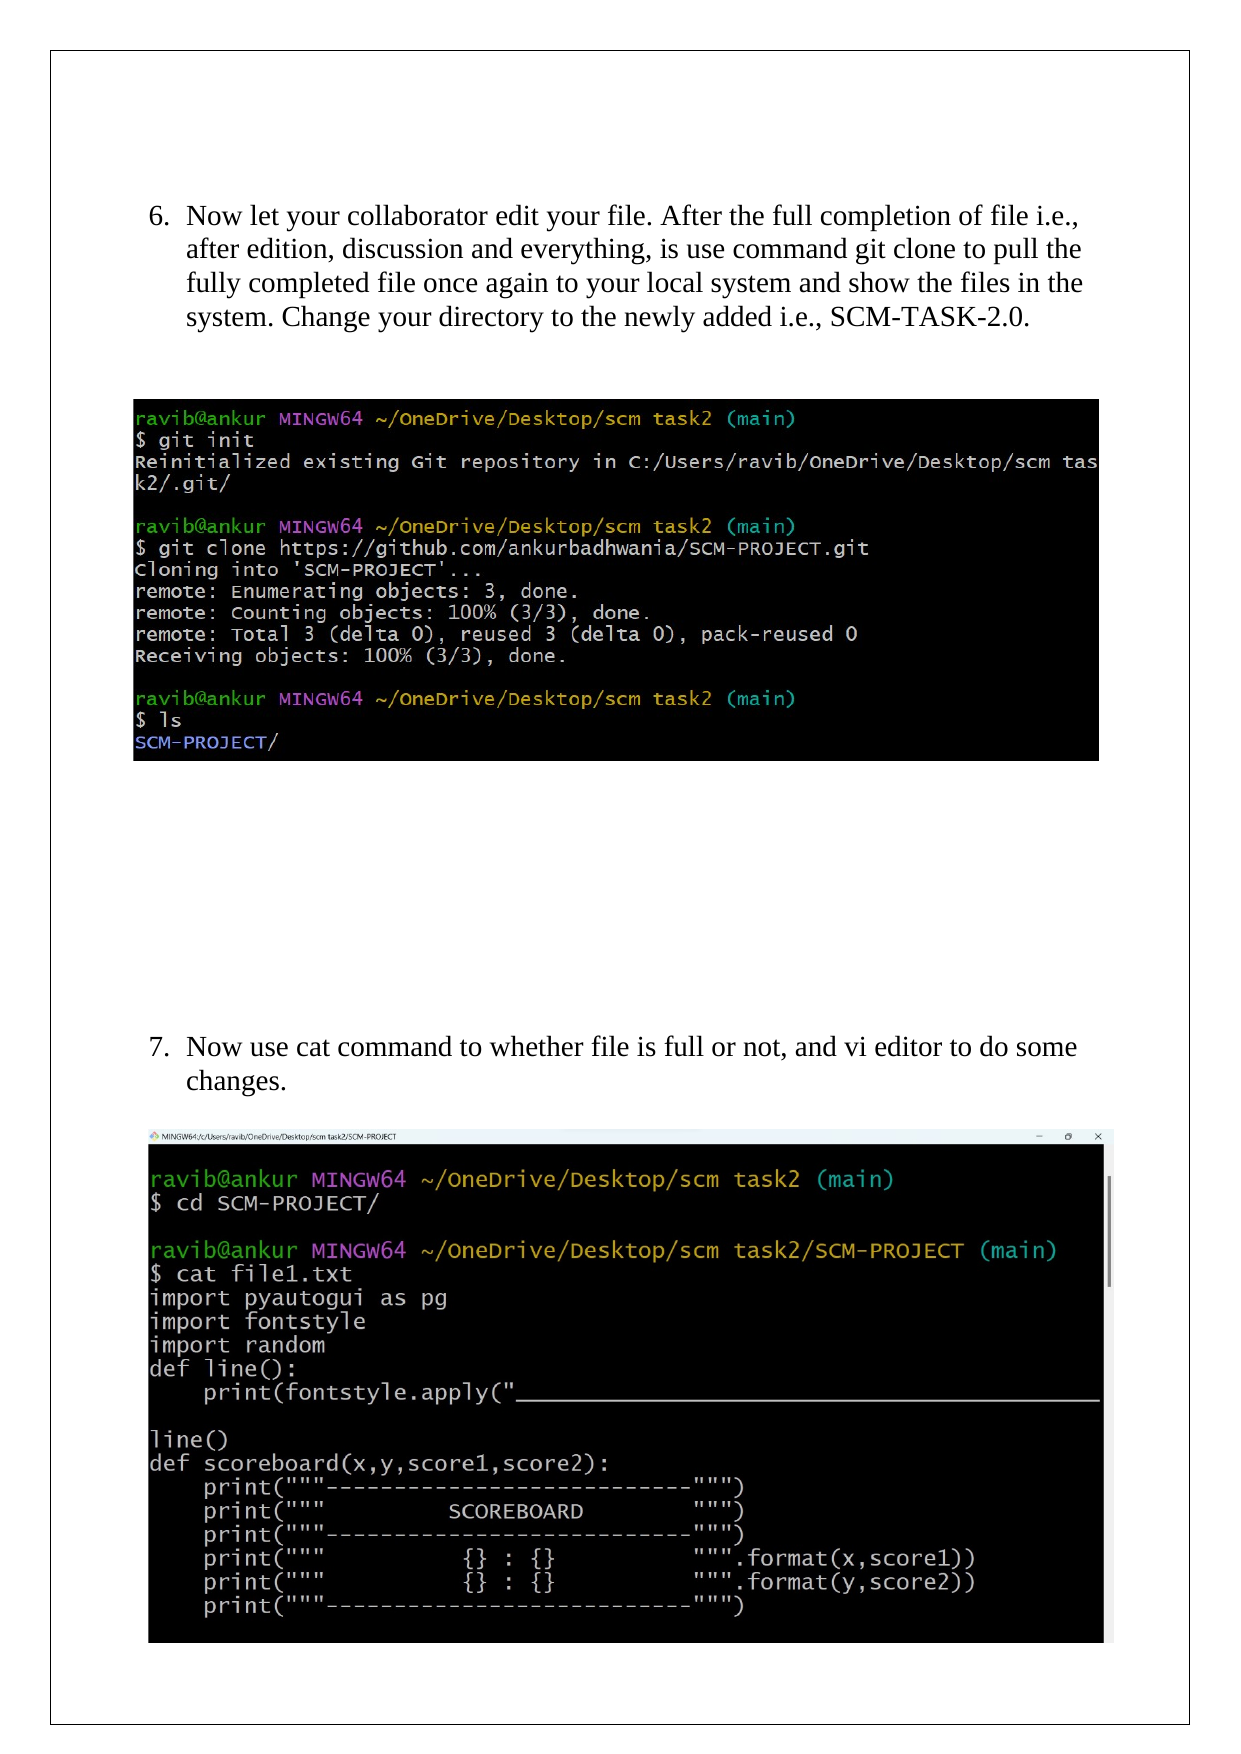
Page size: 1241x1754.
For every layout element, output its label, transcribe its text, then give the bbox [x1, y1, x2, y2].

list Now use cat command to whether file is full or not, and vi editor to do some changes. [148, 1029, 1098, 1096]
picture [133, 399, 1099, 761]
picture [148, 1129, 1114, 1643]
list Now let your collaborator edit your file. After the full completion of file i.e., after edition, discussion and everything, is use command git clone to pull the fully completed file once again to your local system and show the files in the system. Change your directory to the newly added i.e., SCM-TASK-2.0. [148, 198, 1098, 332]
